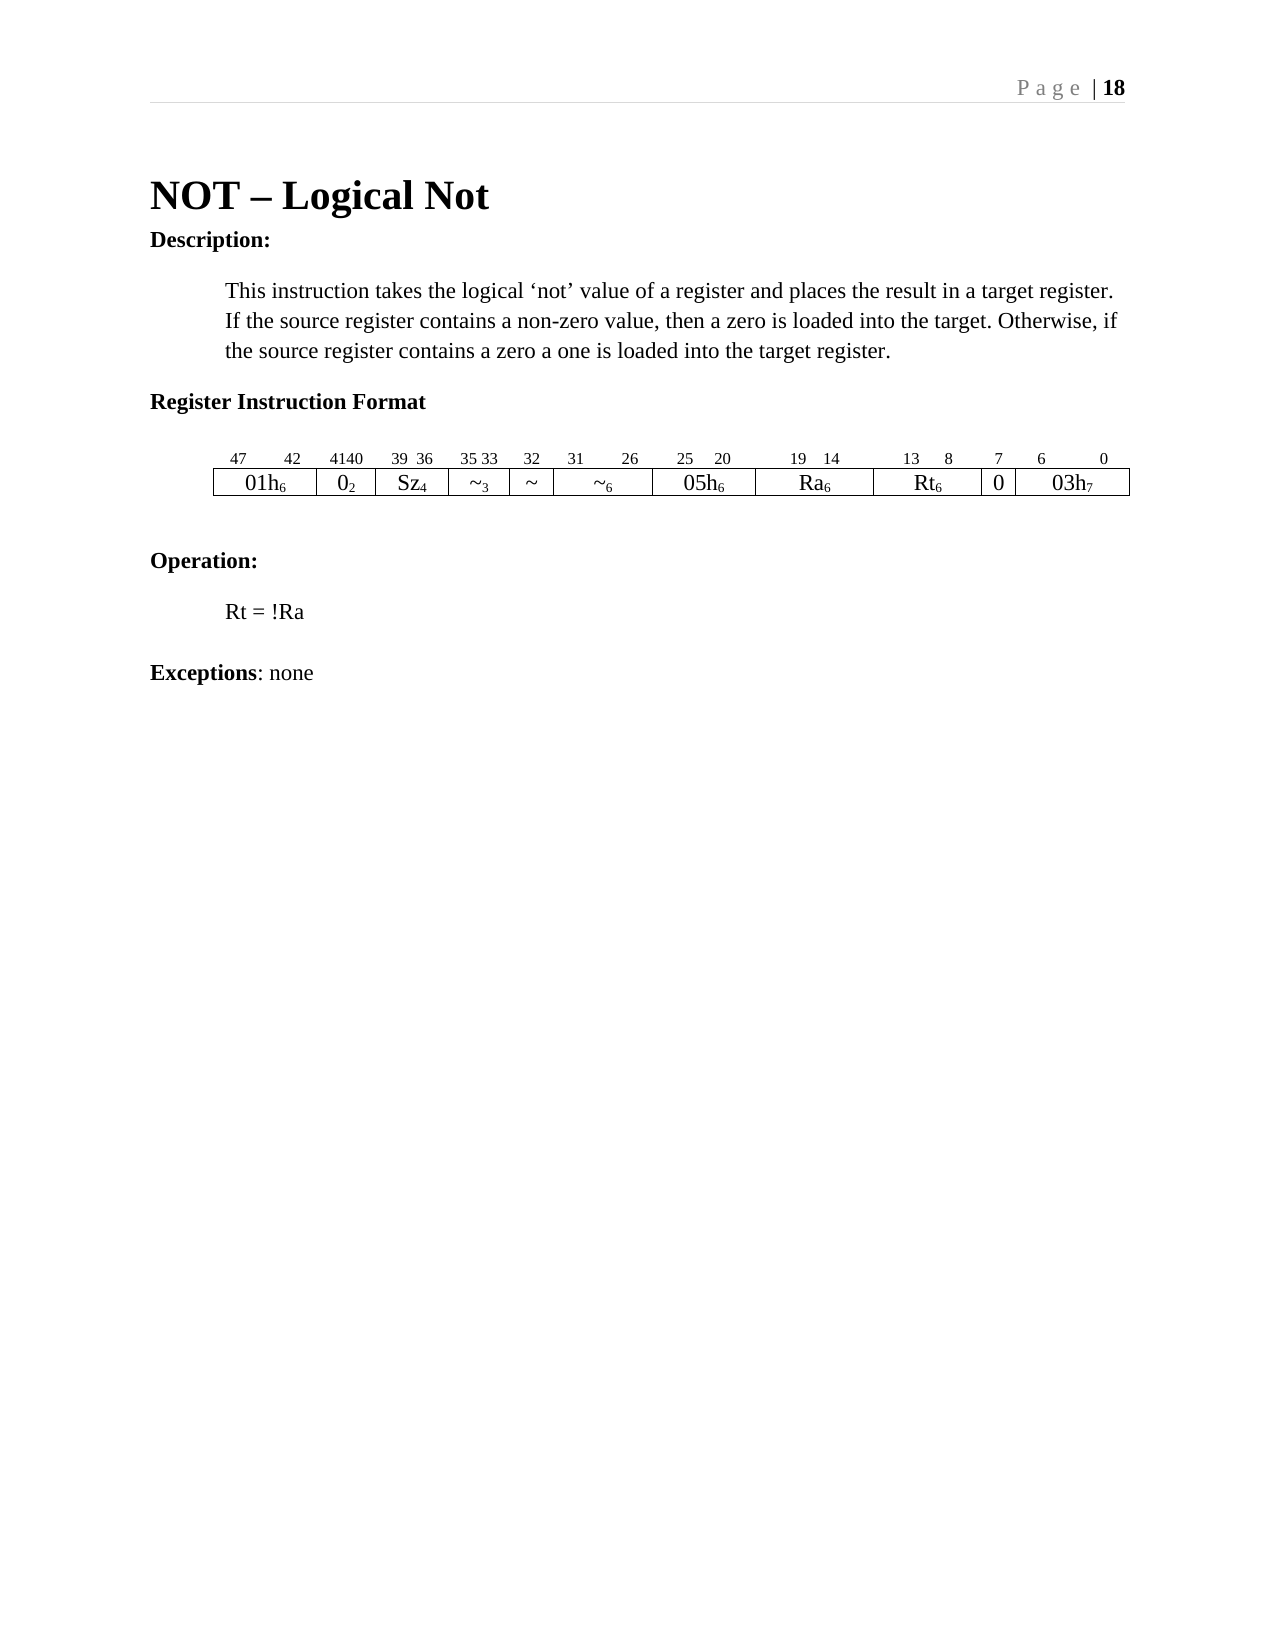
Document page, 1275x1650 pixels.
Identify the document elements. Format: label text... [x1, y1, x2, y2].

table_header 13 8 [874, 449, 982, 468]
table_cell 01h6 [214, 469, 316, 495]
table_cell 03h7 [1016, 469, 1129, 495]
table_header 4140 [317, 449, 376, 468]
text Exceptions: none [150, 659, 1125, 685]
table_cell Rt6 [874, 469, 981, 495]
text Operation: [150, 547, 1125, 574]
table_cell ~6 [554, 469, 652, 495]
table_cell ~3 [449, 469, 509, 495]
table_cell 0 [982, 469, 1015, 495]
table_header 6 0 [1016, 449, 1129, 468]
subtitle NOT – Logical Not [150, 171, 1125, 219]
text Rt = !Ra [225, 598, 1125, 625]
text Register Instruction Format [150, 388, 1125, 415]
table_cell 05h6 [653, 469, 755, 495]
table_cell ~ [510, 469, 553, 495]
table_header 32 [510, 449, 553, 468]
text This instruction takes the logical ‘not’ value of a register and places the result in a target register. If the source register contains a non-zero value, then a zero is loaded into the target. Otherwise, if the source register contains a zero a one is loaded into the target register. [225, 277, 1125, 364]
table_header 47 42 [214, 449, 317, 468]
table_header 31 26 [553, 449, 652, 468]
text Description: [150, 226, 1125, 252]
table_header 35 33 [448, 449, 510, 468]
table_cell Ra6 [756, 469, 873, 495]
table_header 25 20 [652, 449, 755, 468]
table_header 7 [982, 449, 1016, 468]
table_header 19 14 [755, 449, 873, 468]
table_cell 02 [317, 469, 375, 495]
table_header 39 36 [376, 449, 448, 468]
table_cell Sz4 [376, 469, 448, 495]
